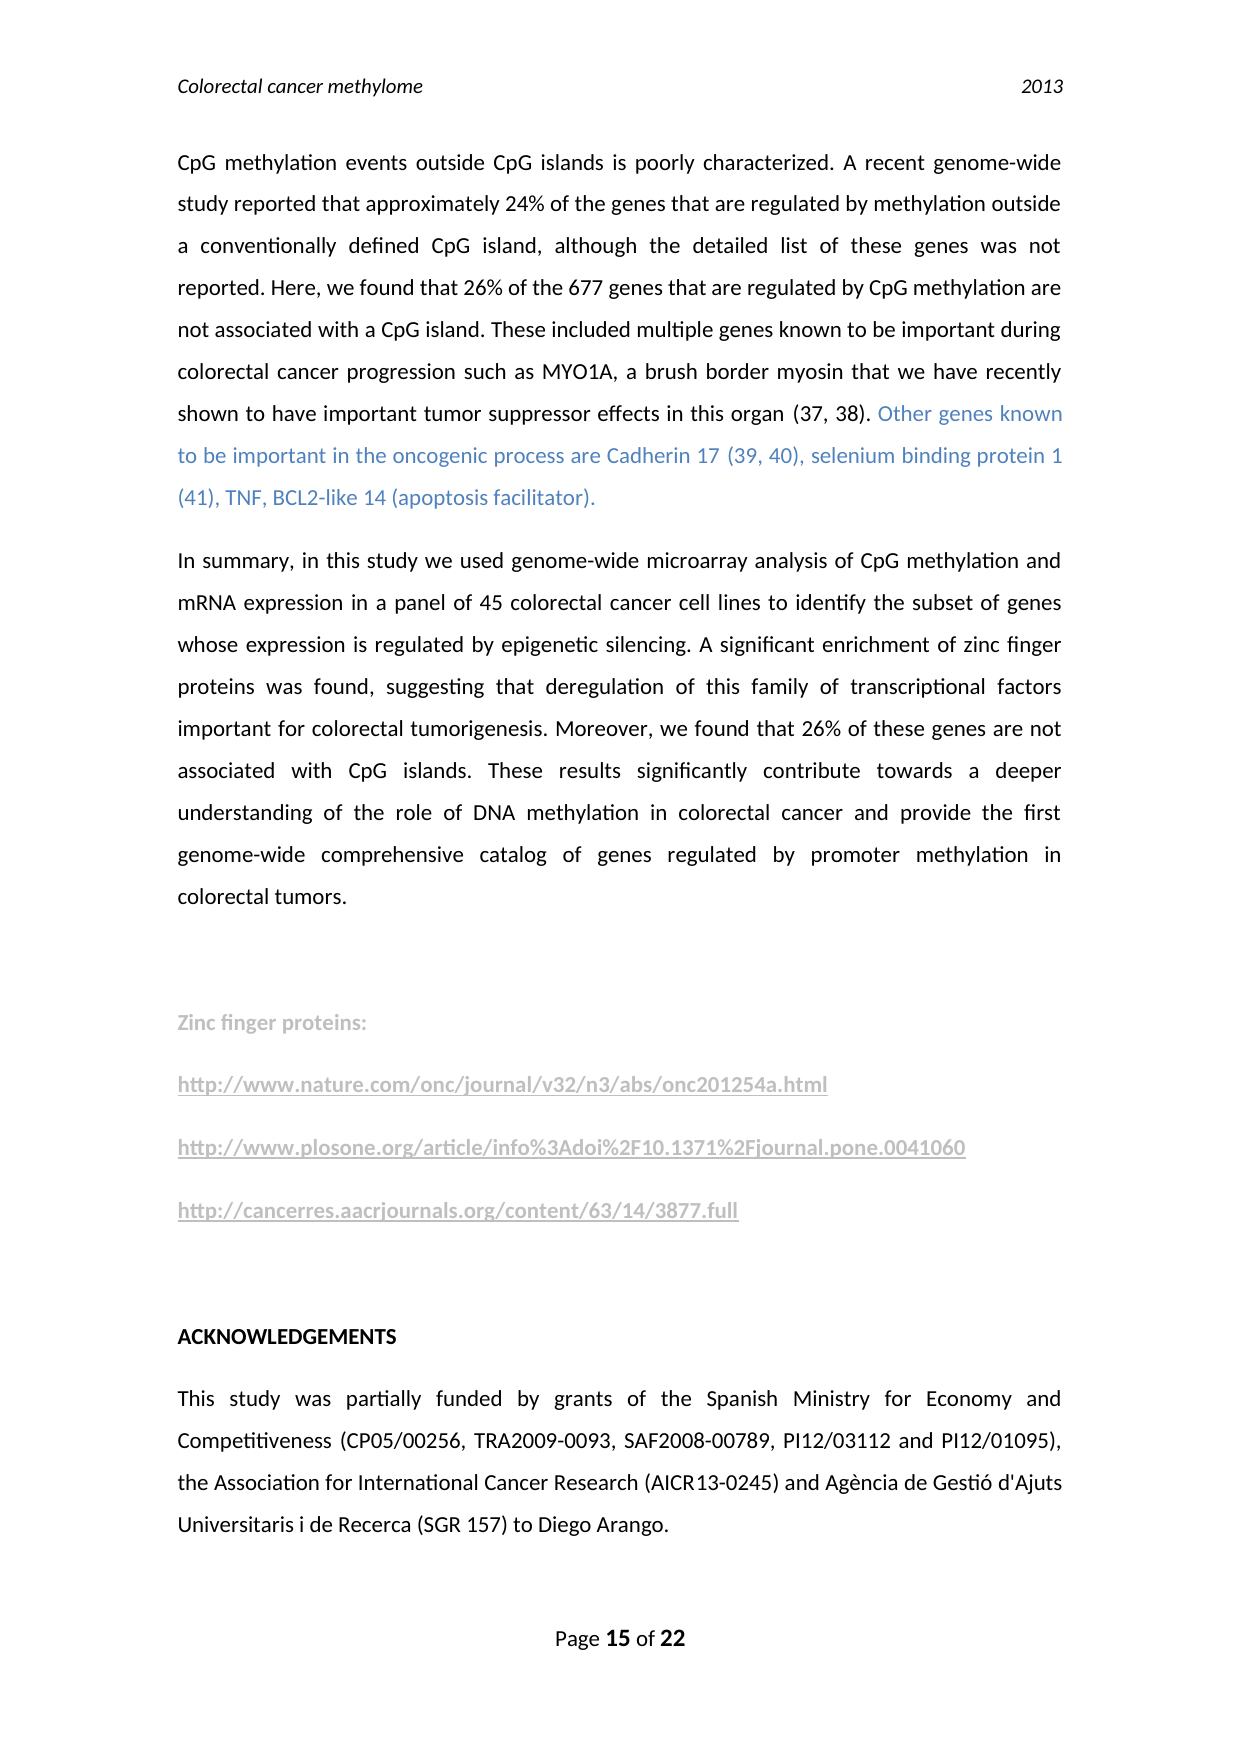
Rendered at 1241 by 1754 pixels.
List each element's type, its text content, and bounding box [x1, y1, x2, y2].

text http://www.nature.com/onc/journal/v32/n3/abs/onc201254a.html [177, 1071, 1063, 1098]
text This study was partially funded by grants of the Spanish Ministry for Economy and Competitiveness (CP05/00256, TRA2009-0093, SAF2008-00789, PI12/03112 and PI12/01095), the Association for International Cancer Research (AICR13-0245) and Agència de Gestió d'Ajuts Universitaris i de Recerca (SGR 157) to Diego Arango. [177, 1384, 1063, 1538]
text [177, 148, 1063, 511]
text In summary, in this study we used genome-wide microarray analysis of CpG methylation and mRNA expression in a panel of 45 colorectal cancer cell lines to identify the subset of genes whose expression is regulated by epigenetic silencing. A significant enrichment of zinc finger proteins was found, suggesting that deregulation of this family of transcriptional factors important for colorectal tumorigenesis. Moreover, we found that 26% of these genes are not associated with CpG islands. These results significantly contribute towards a deeper understanding of the role of DNA methylation in colorectal cancer and provide the first genome-wide comprehensive catalog of genes regulated by promoter methylation in colorectal tumors. [177, 546, 1063, 910]
text http://cancerres.aacrjournals.org/content/63/14/3877.full [177, 1196, 1063, 1224]
text Zinc finger proteins: [177, 1008, 1063, 1036]
text http://www.plosone.org/article/info%3Adoi%2F10.1371%2Fjournal.pone.0041060 [177, 1133, 1063, 1161]
text ACKNOWLEDGEMENTS [177, 1322, 1063, 1350]
